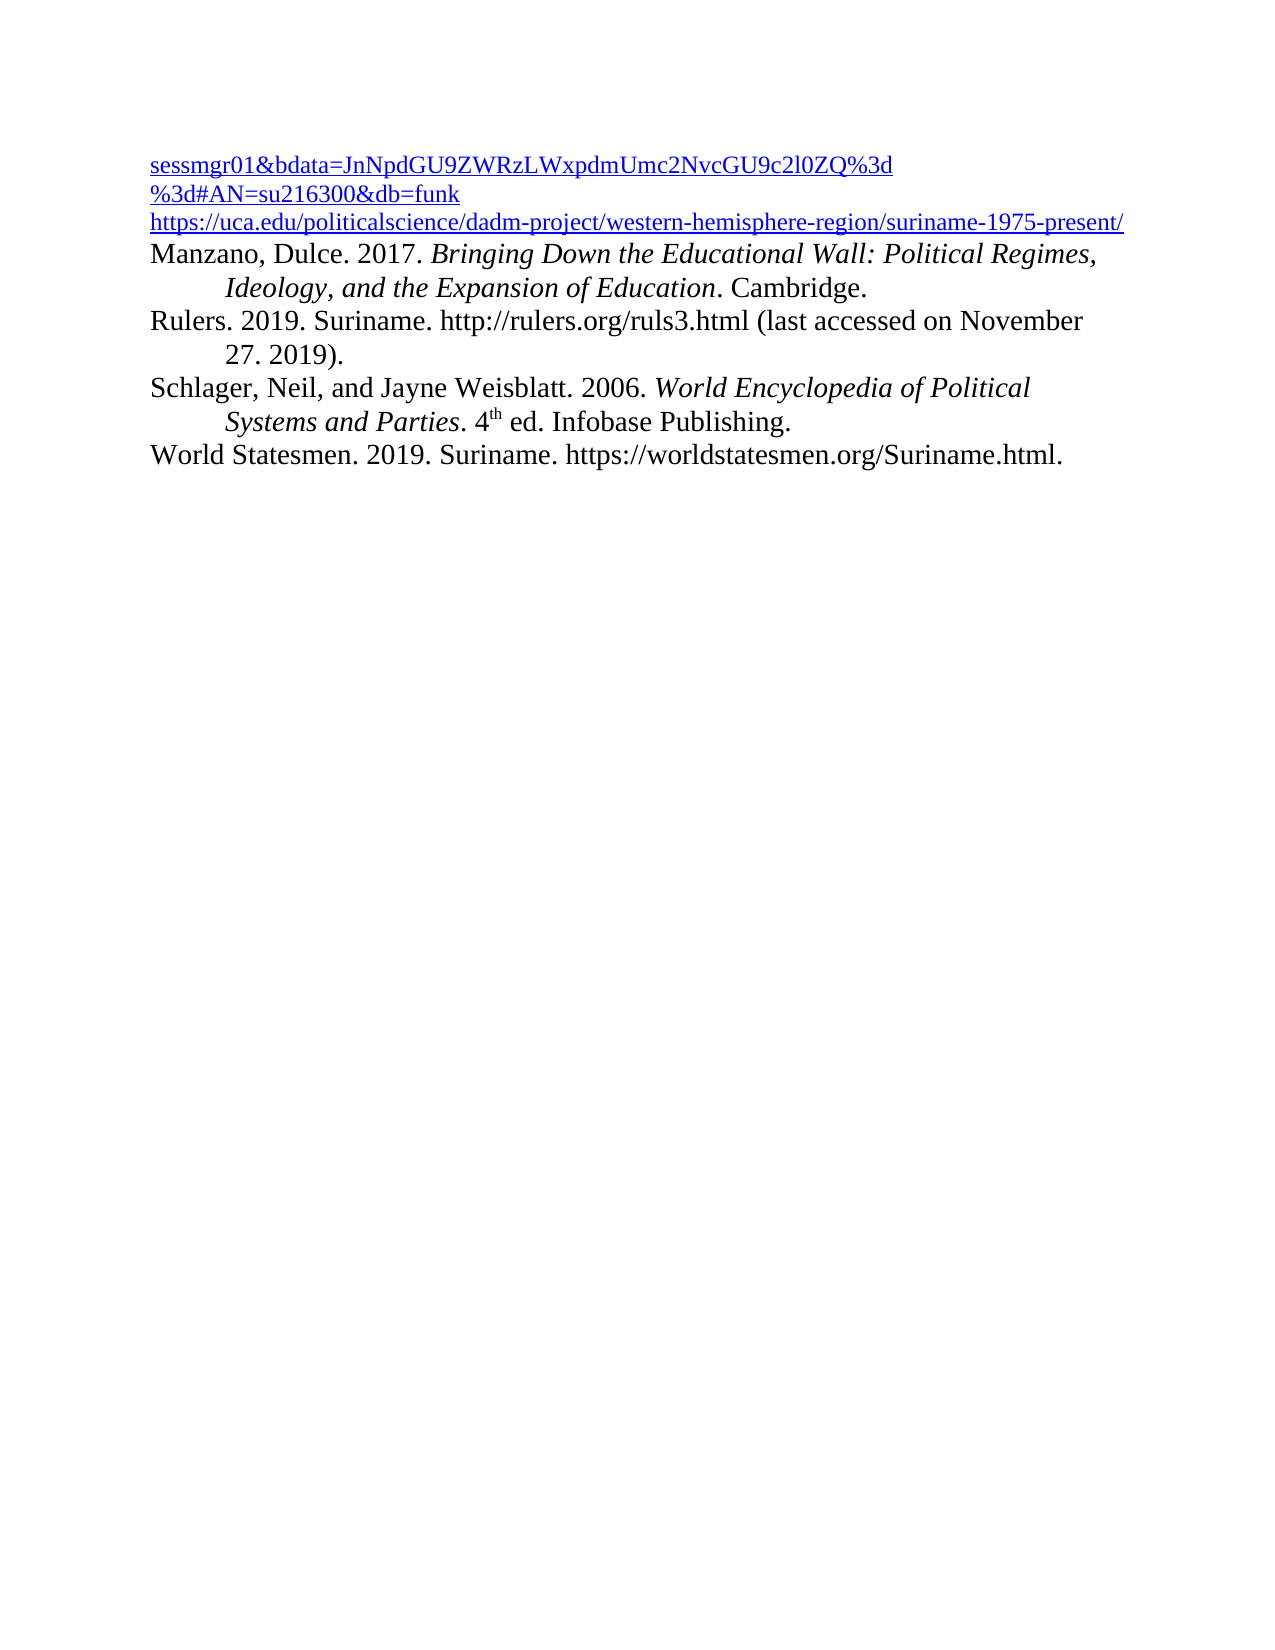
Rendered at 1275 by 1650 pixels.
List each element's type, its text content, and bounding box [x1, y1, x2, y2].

text World Statesmen. 2019. Suriname. https://worldstatesmen.org/Suriname.html. [150, 437, 1125, 471]
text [150, 150, 1125, 207]
text Systems and Parties. 4th ed. Infobase Publishing. [150, 404, 1125, 437]
text Schlager, Neil, and Jayne Weisblatt. 2006. World Encyclopedia of Political [150, 370, 1125, 404]
text 27. 2019). [150, 337, 1125, 370]
text Manzano, Dulce. 2017. Bringing Down the Educational Wall: Political Regimes, [150, 236, 1125, 270]
text https://uca.edu/politicalscience/dadm-project/western-hemisphere-region/suriname-1975-present/ [150, 207, 1125, 236]
text Rulers. 2019. Suriname. http://rulers.org/ruls3.html (last accessed on November [150, 303, 1125, 337]
text Ideology, and the Expansion of Education. Cambridge. [150, 270, 1125, 303]
